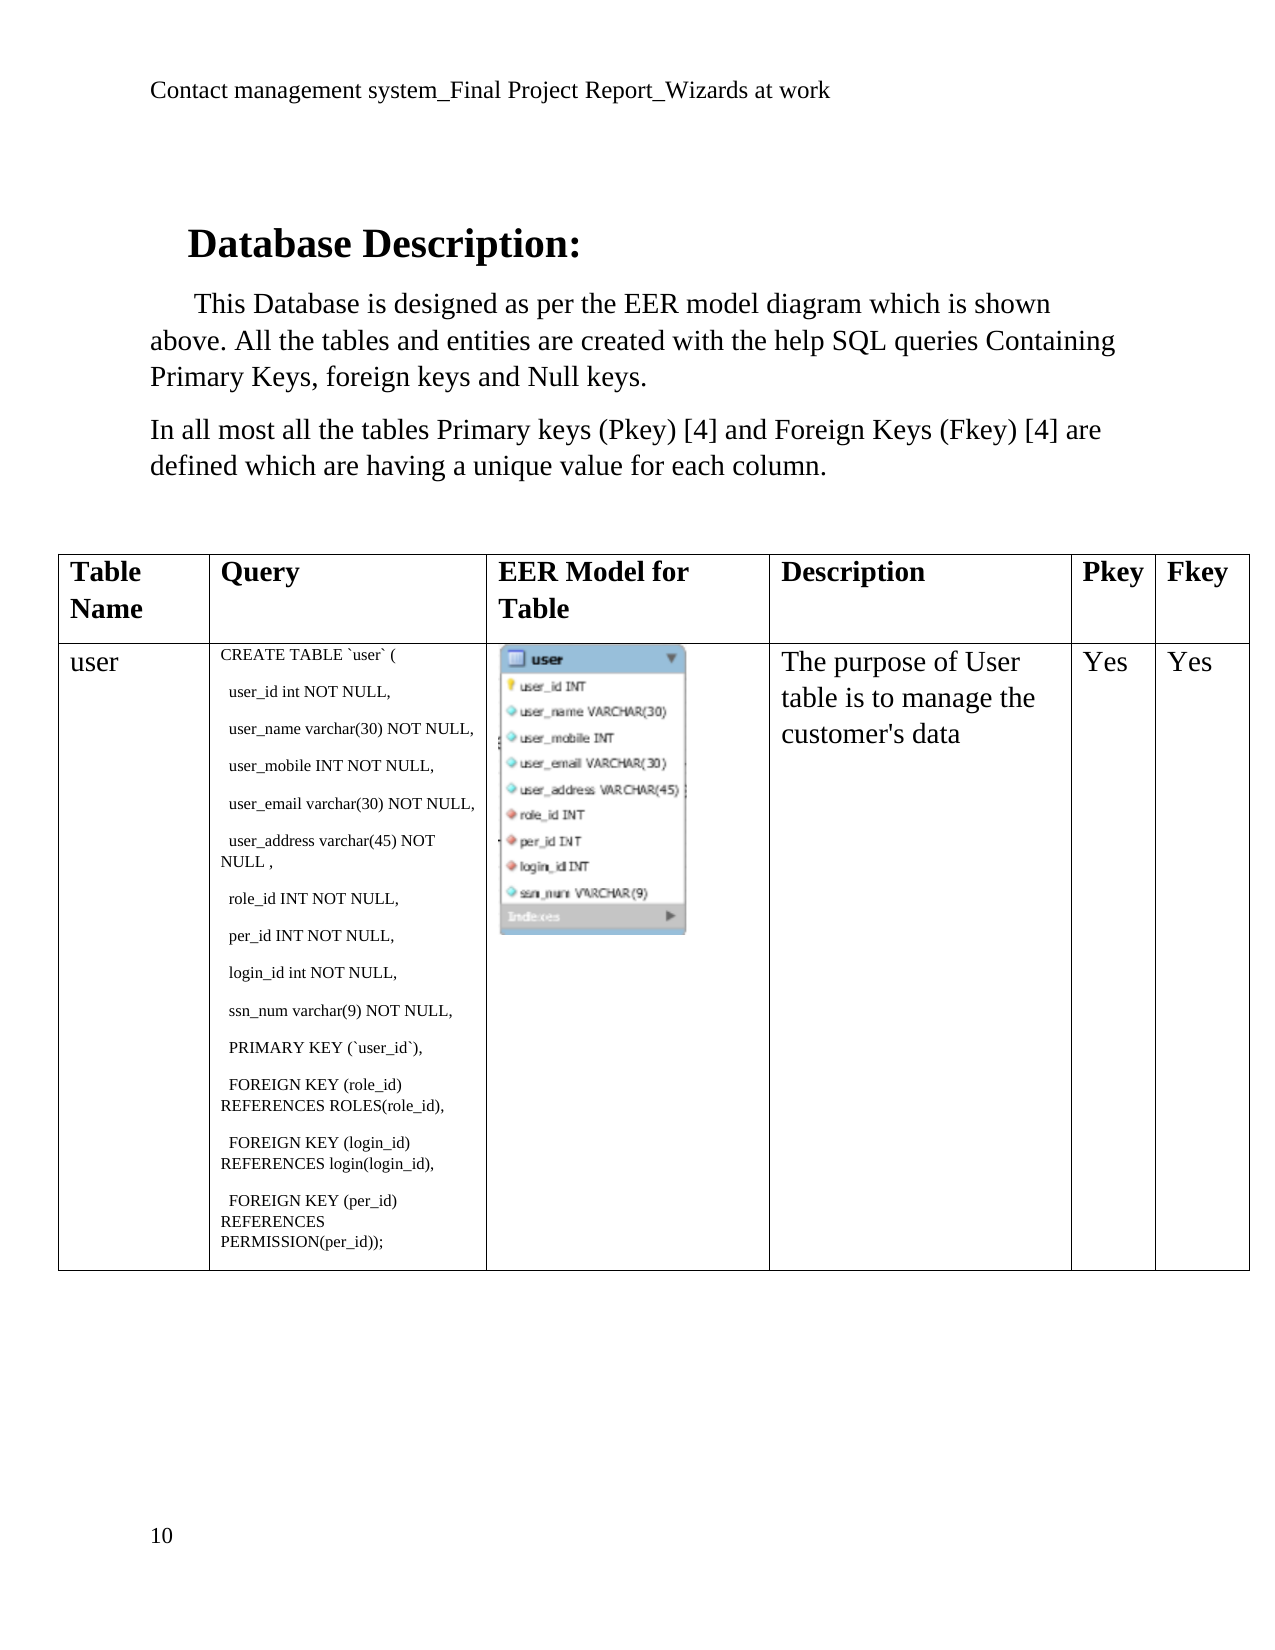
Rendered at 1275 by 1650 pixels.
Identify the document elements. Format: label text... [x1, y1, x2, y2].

table_cell The purpose of User table is to manage the customer's data [770, 644, 1071, 1270]
table_header Pkey [1072, 555, 1155, 643]
table_header Description [770, 555, 1071, 643]
table_header Table Name [59, 555, 209, 643]
table_cell Yes [1156, 644, 1249, 1270]
table_header Query [210, 555, 486, 643]
table_header EER Model for Table [487, 555, 769, 643]
table_cell Yes [1072, 644, 1155, 1270]
picture [498, 644, 687, 935]
text Database Description: [187, 218, 1125, 266]
table_header Fkey [1156, 555, 1249, 643]
text In all most all the tables Primary keys (Pkey) [4] and Foreign Keys (Fkey) [4] are defined which are having a unique value for each column. [150, 412, 1125, 481]
table_cell [487, 644, 769, 1270]
text This Database is designed as per the EER model diagram which is shown above. All the tables and entities are created with the help SQL queries Containing Primary Keys, foreign keys and Null keys. [150, 287, 1125, 392]
table_cell CREATE TABLE `user` ( user_id int NOT NULL, user_name varchar(30) NOT NULL, user_mobile INT NOT NULL, user_email varchar(30) NOT NULL, user_address varchar(45) NOT NULL , role_id INT NOT NULL, per_id INT NOT NULL, login_id int NOT NULL, ssn_num varchar(9) NOT NULL, PRIMARY KEY (`user_id`), FOREIGN KEY (role_id) REFERENCES ROLES(role_id), FOREIGN KEY (login_id) REFERENCES login(login_id), FOREIGN KEY (per_id) REFERENCES PERMISSION(per_id)); [210, 644, 486, 1270]
table_cell user [59, 644, 209, 1270]
